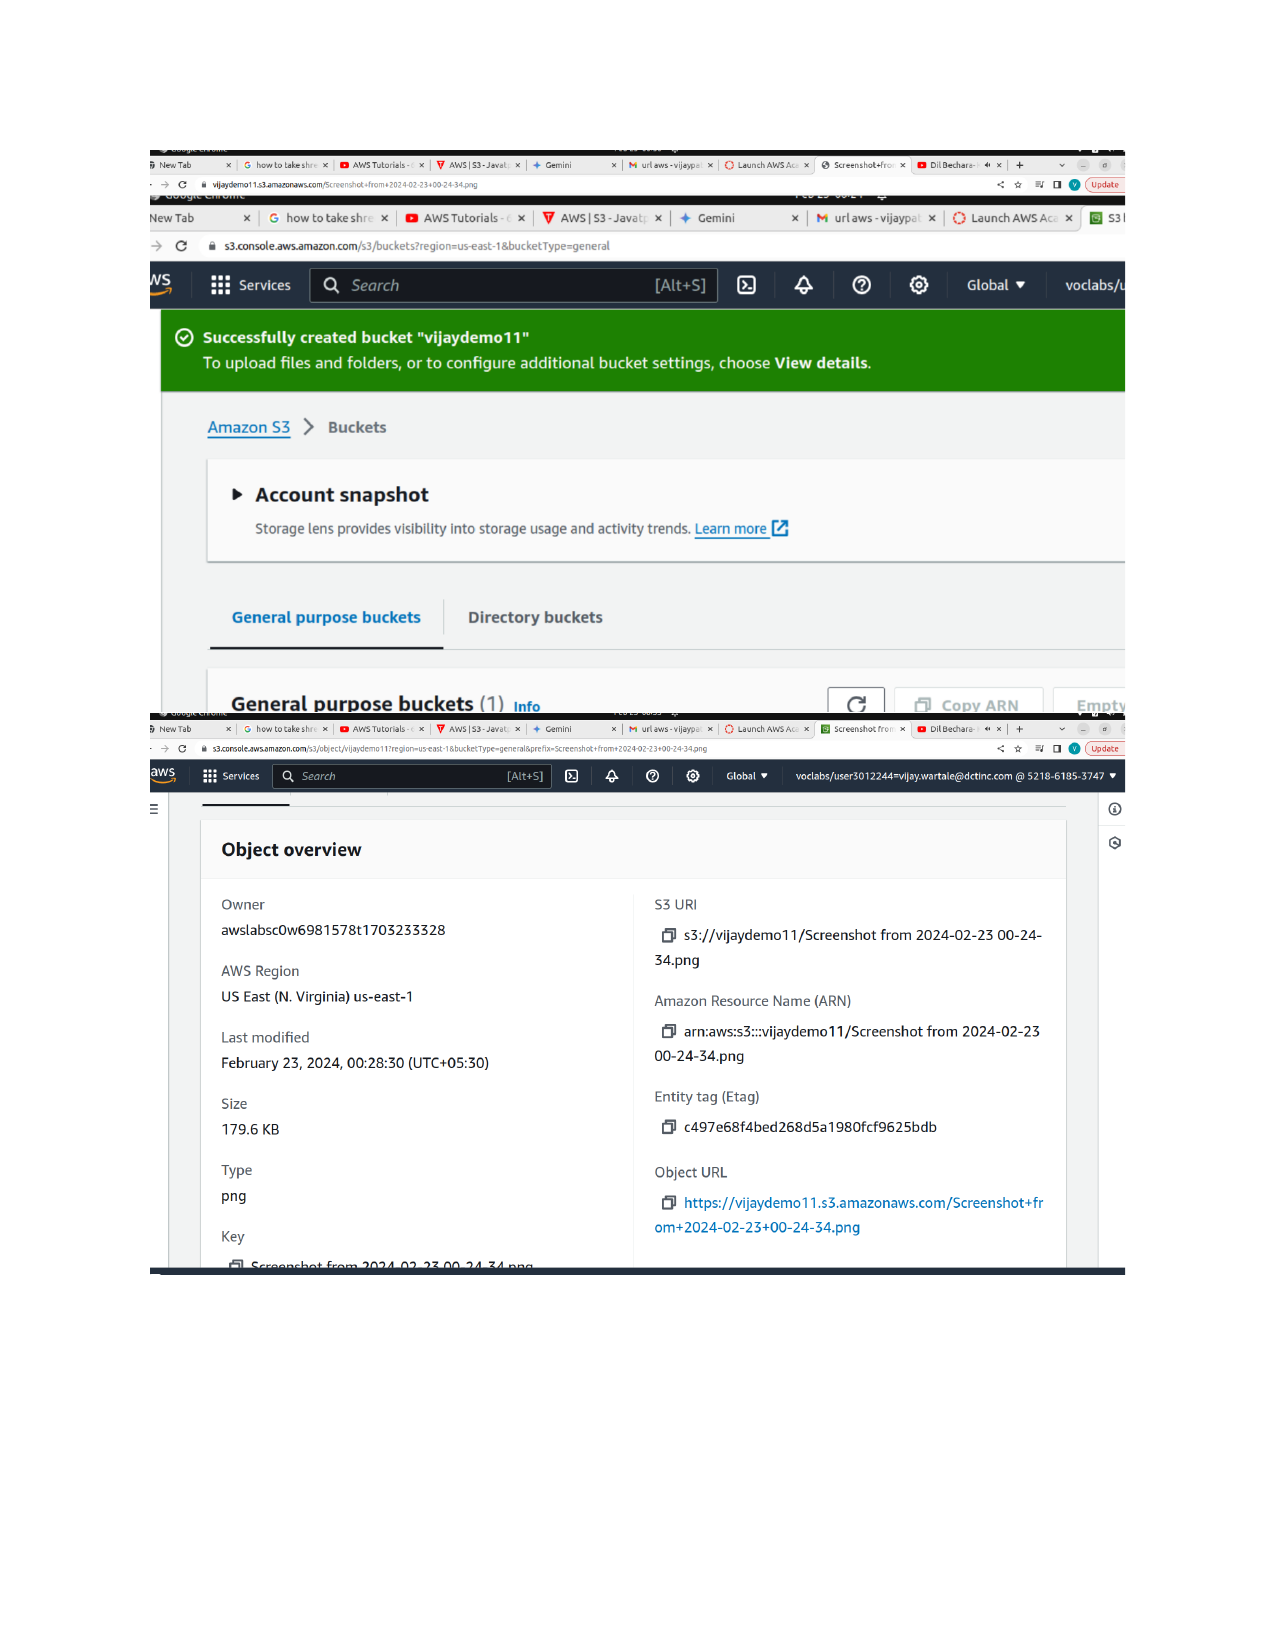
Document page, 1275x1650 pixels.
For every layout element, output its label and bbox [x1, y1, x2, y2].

picture [150, 150, 1125, 712]
picture [150, 713, 1125, 1275]
